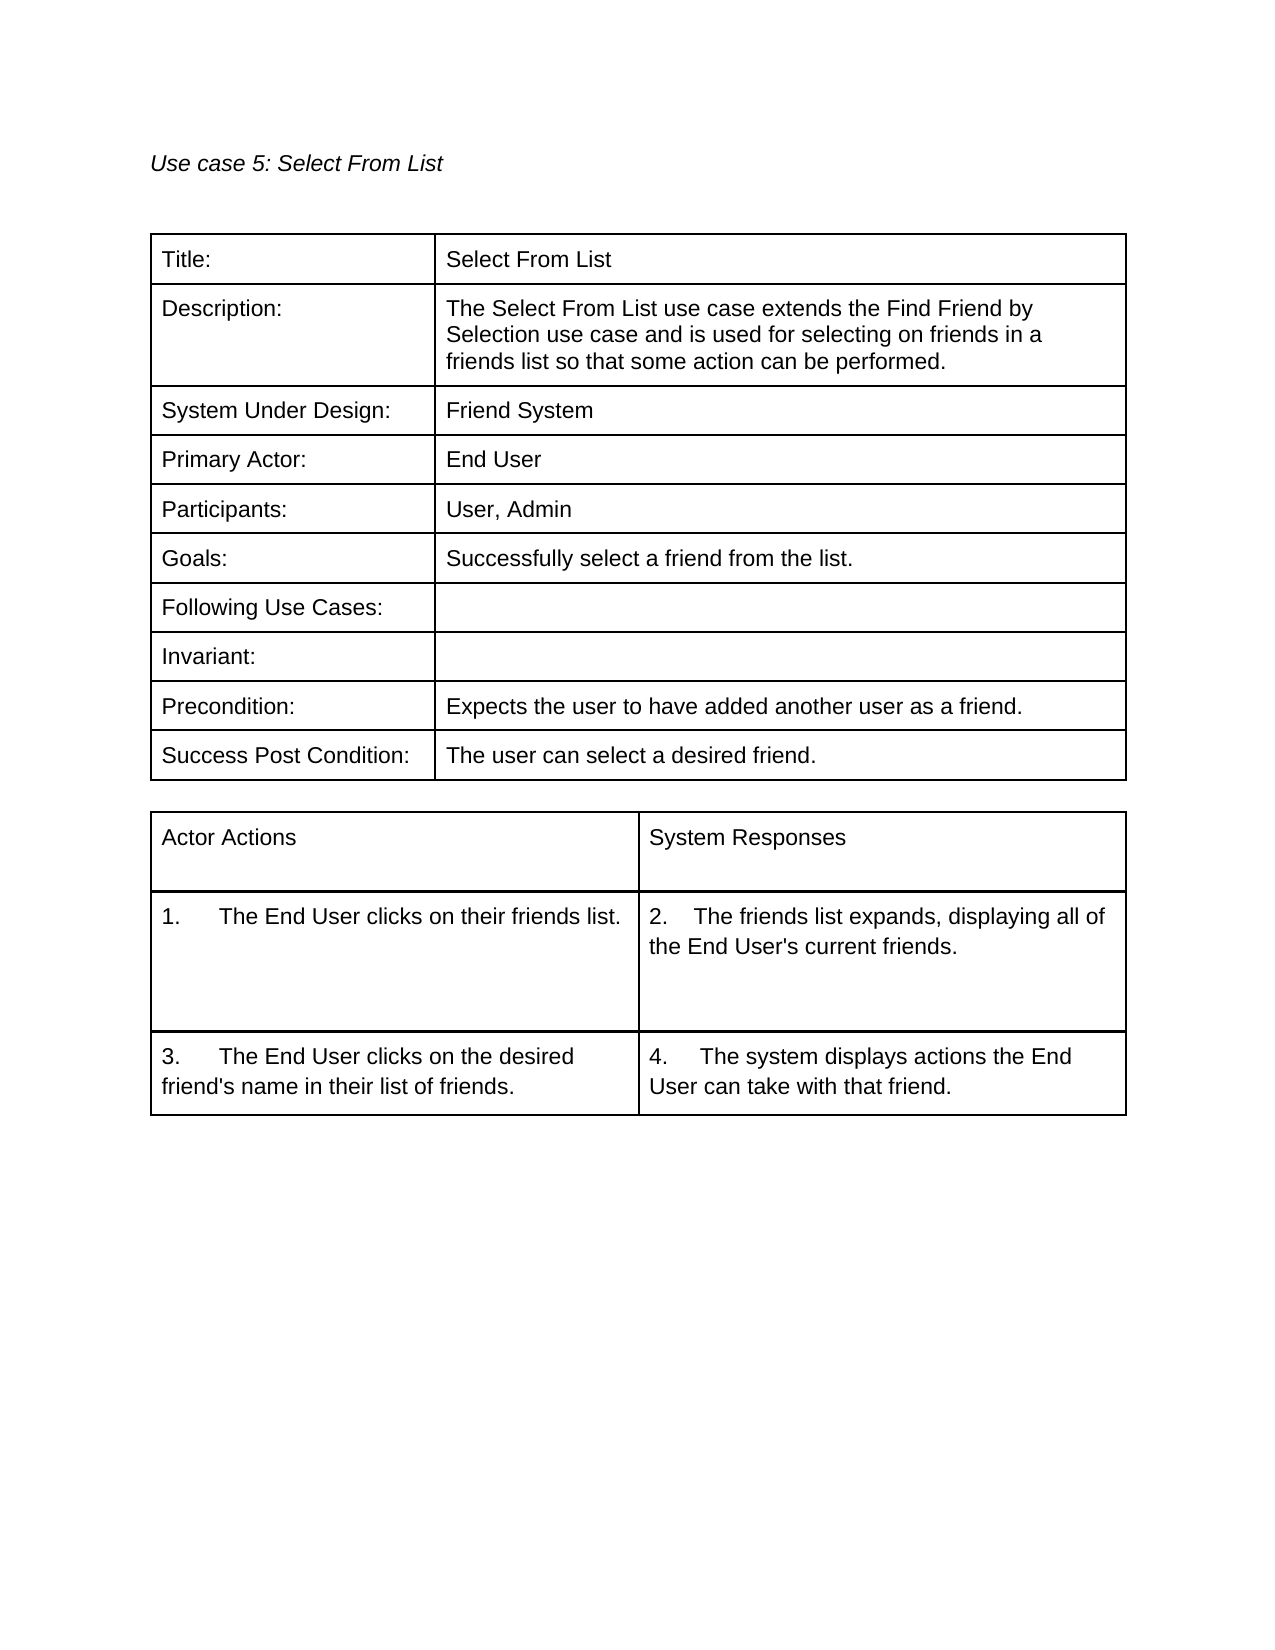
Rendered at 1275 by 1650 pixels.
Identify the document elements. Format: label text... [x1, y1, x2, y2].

table_cell 1. The End User clicks on their friends list. [152, 893, 638, 1030]
table_cell Following Use Cases: [152, 584, 434, 631]
table_cell Expects the user to have added another user as a friend. [436, 682, 1125, 729]
table_cell Precondition: [152, 682, 434, 729]
table_cell Friend System [436, 387, 1125, 434]
text Use case 5: Select From List [150, 150, 1124, 176]
table_cell 2. The friends list expands, displaying all of the End User's current friends. [640, 893, 1125, 1030]
table_cell Participants: [152, 485, 434, 532]
table_header Title: [152, 235, 434, 282]
table_cell 4. The system displays actions the End User can take with that friend. [640, 1033, 1125, 1114]
table_cell Success Post Condition: [152, 731, 434, 779]
table_cell 3. The End User clicks on the desired friend's name in their list of friends. [152, 1033, 638, 1114]
table_header System Responses [640, 813, 1125, 890]
table_cell The Select From List use case extends the Find Friend by Selection use case and is used for selecting on friends in a friends list so that some action can be performed. [436, 285, 1125, 384]
table_cell The user can select a desired friend. [436, 731, 1125, 779]
table_cell System Under Design: [152, 387, 434, 434]
table_cell [436, 633, 1125, 680]
table_cell User, Admin [436, 485, 1125, 532]
table_cell End User [436, 436, 1125, 483]
table_cell Invariant: [152, 633, 434, 680]
table_cell [436, 584, 1125, 631]
table_cell Description: [152, 285, 434, 384]
table_cell Successfully select a friend from the list. [436, 534, 1125, 582]
table_header Actor Actions [152, 813, 638, 890]
table_cell Primary Actor: [152, 436, 434, 483]
table_header Select From List [436, 235, 1125, 282]
table_cell Goals: [152, 534, 434, 582]
